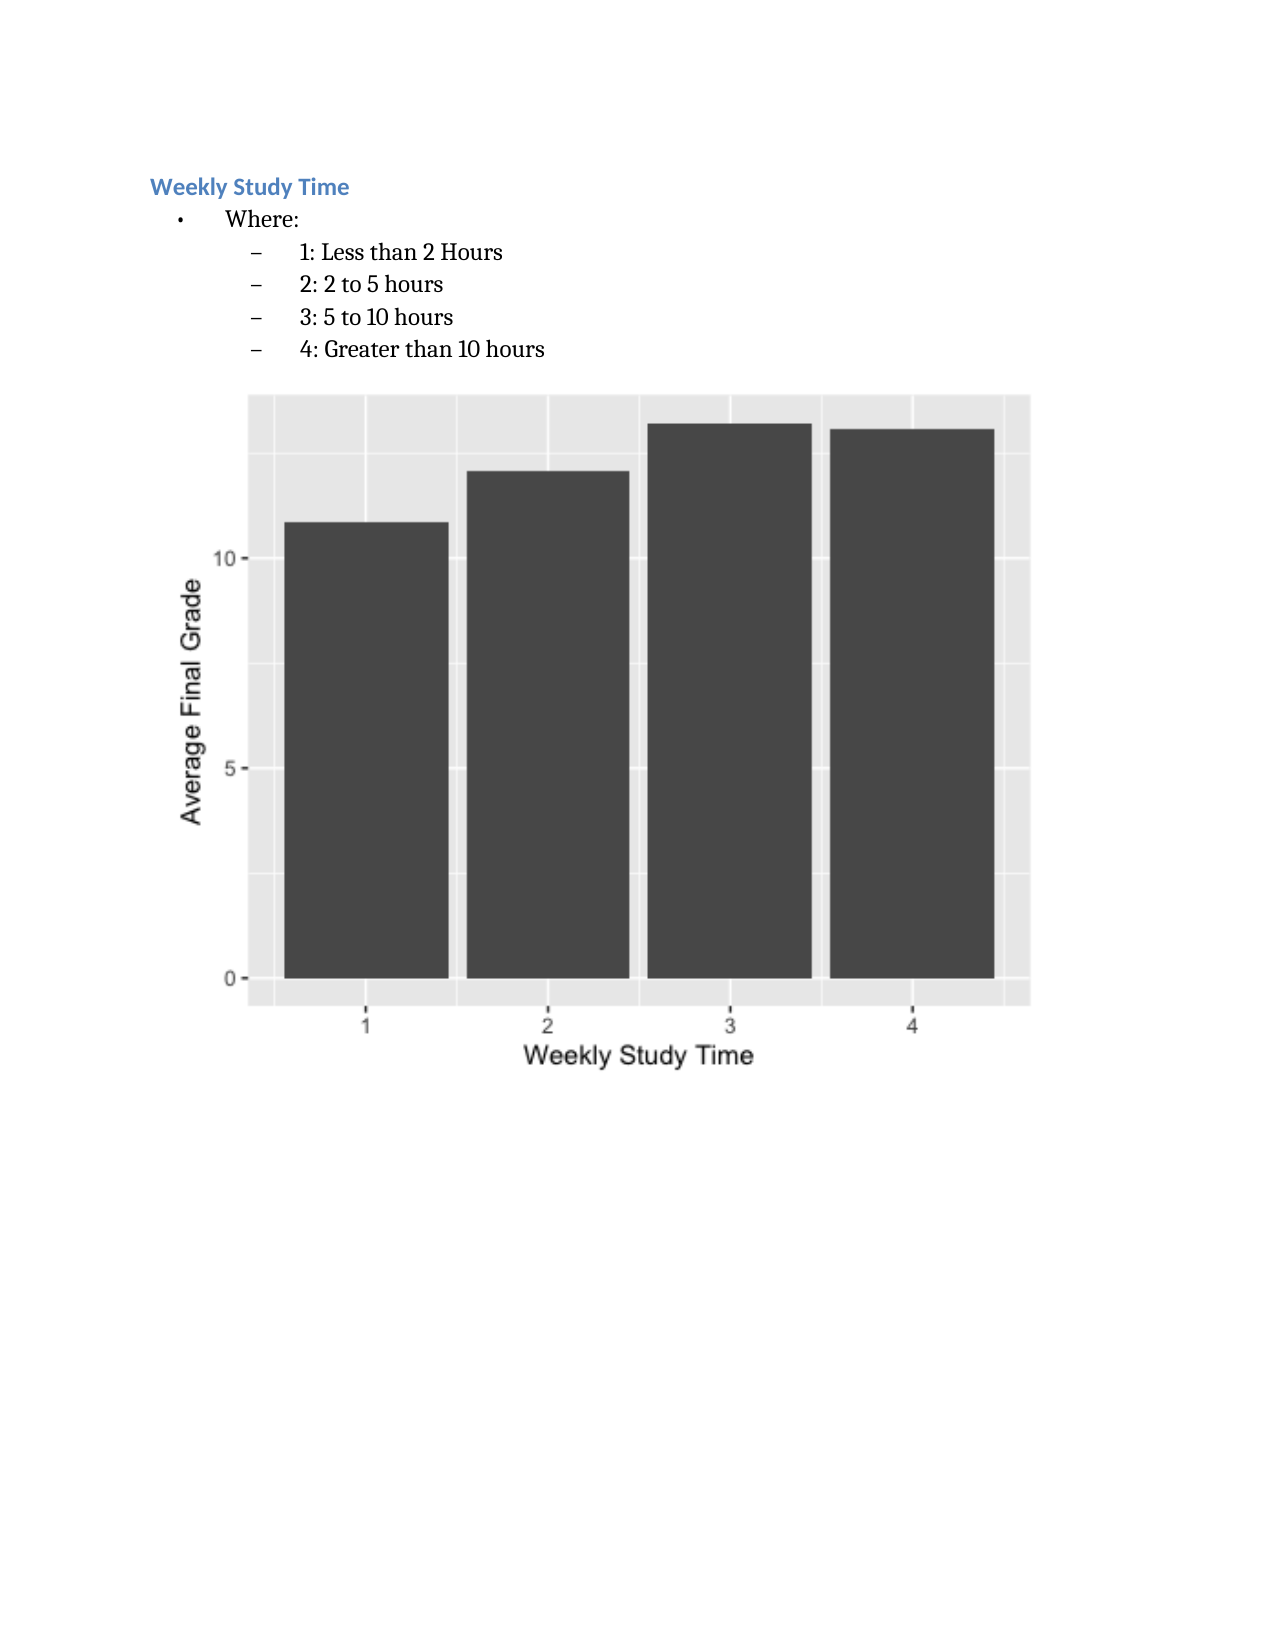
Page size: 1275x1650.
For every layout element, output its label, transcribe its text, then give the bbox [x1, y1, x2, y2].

list Where: [175, 205, 1125, 234]
list 3: 5 to 10 hours [250, 303, 1125, 331]
picture [168, 382, 1044, 1083]
list 2: 2 to 5 hours [250, 270, 1125, 299]
subtitle Weekly Study Time [150, 171, 1125, 201]
list 1: Less than 2 Hours [250, 238, 1125, 266]
list 4: Greater than 10 hours [250, 335, 1125, 364]
